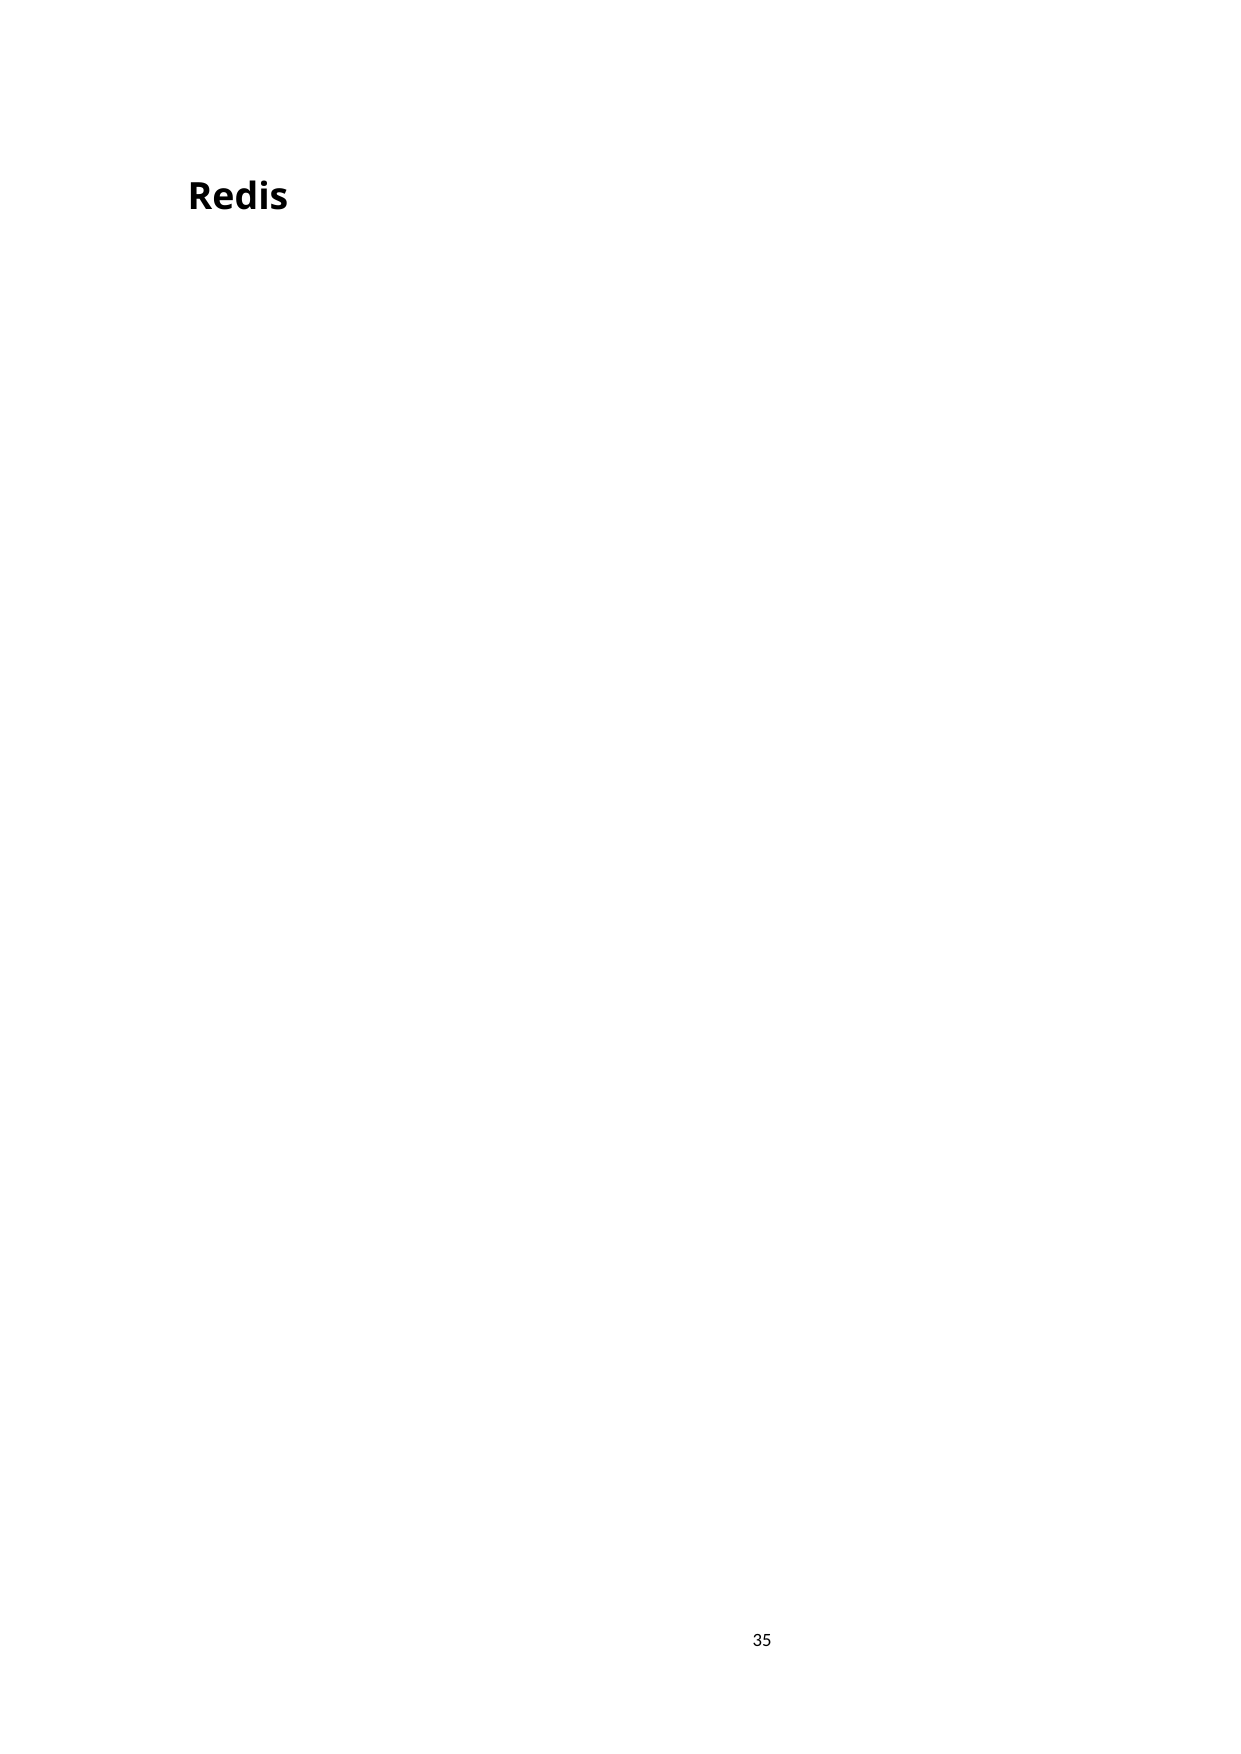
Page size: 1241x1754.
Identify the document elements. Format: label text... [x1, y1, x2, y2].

subtitle Redis [187, 162, 1053, 227]
